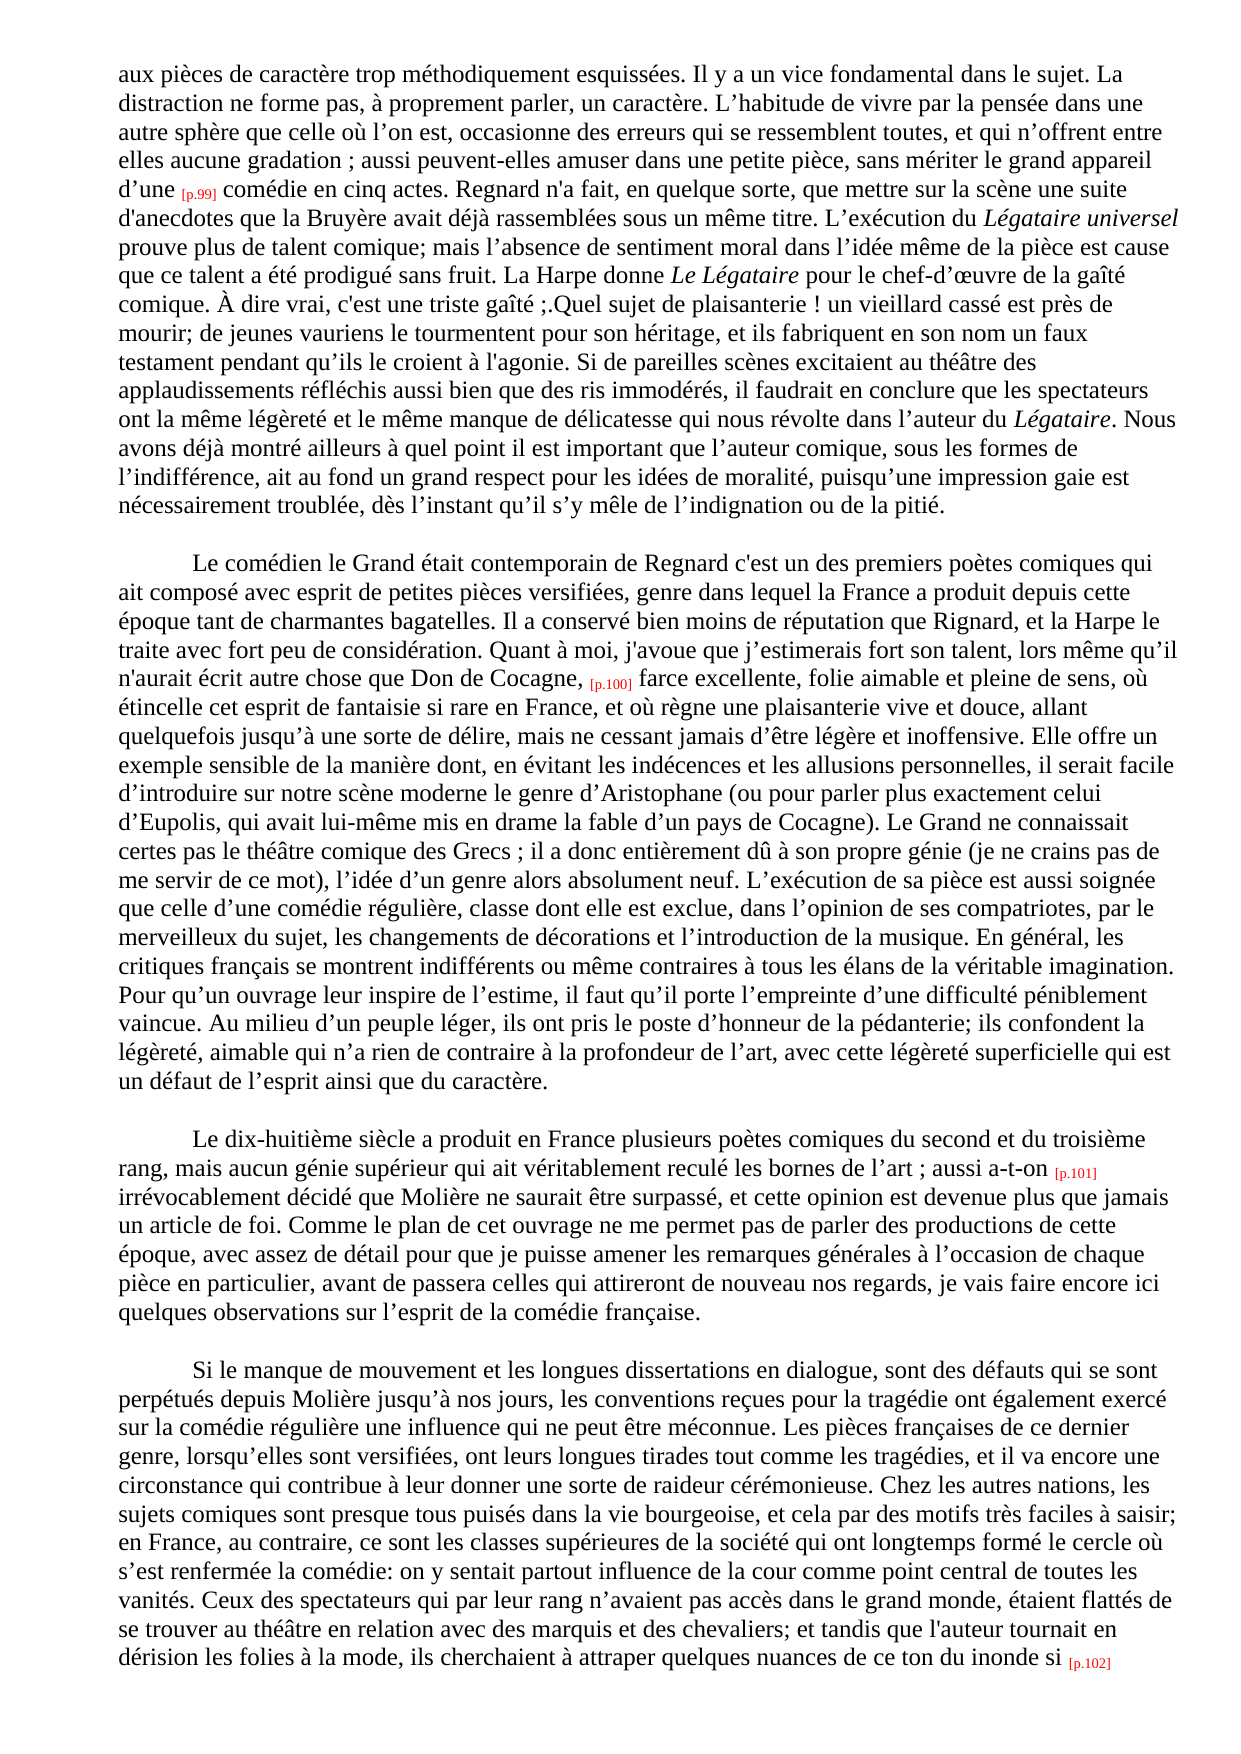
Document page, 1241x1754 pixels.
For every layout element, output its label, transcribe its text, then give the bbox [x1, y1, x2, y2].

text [118, 1355, 1181, 1671]
text Le dix-huitième siècle a produit en France plusieurs poètes comiques du second et du troisième rang, mais aucun génie supérieur qui ait véritablement reculé les bornes de l’art ; aussi a-t-on [p.101] irrévocablement décidé que Molière ne saurait être surpassé, et cette opinion est devenue plus que jamais un article de foi. Comme le plan de cet ouvrage ne me permet pas de parler des productions de cette époque, avec assez de détail pour que je puisse amener les remarques générales à l’occasion de chaque pièce en particulier, avant de passera celles qui attireront de nouveau nos regards, je vais faire encore ici quelques observations sur l’esprit de la comédie française. [118, 1124, 1181, 1326]
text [118, 59, 1181, 519]
text Le comédien le Grand était contemporain de Regnard c'est un des premiers poètes comiques qui ait composé avec esprit de petites pièces versifiées, genre dans lequel la France a produit depuis cette époque tant de charmantes bagatelles. Il a conservé bien moins de réputation que Rignard, et la Harpe le traite avec fort peu de considération. Quant à moi, j'avoue que j’estimerais fort son talent, lors même qu’il n'aurait écrit autre chose que Don de Cocagne, [p.100] farce excellente, folie aimable et pleine de sens, où étincelle cet esprit de fantaisie si rare en France, et où règne une plaisanterie vive et douce, allant quelquefois jusqu’à une sorte de délire, mais ne cessant jamais d’être légère et inoffensive. Elle offre un exemple sensible de la manière dont, en évitant les indécences et les allusions personnelles, il serait facile d’introduire sur notre scène moderne le genre d’Aristophane (ou pour parler plus exactement celui d’Eupolis, qui avait lui-même mis en drame la fable d’un pays de Cocagne). Le Grand ne connaissait certes pas le théâtre comique des Grecs ; il a donc entièrement dû à son propre génie (je ne crains pas de me servir de ce mot), l’idée d’un genre alors absolument neuf. L’exécution de sa pièce est aussi soignée que celle d’une comédie régulière, classe dont elle est exclue, dans l’opinion de ses compatriotes, par le merveilleux du sujet, les changements de décorations et l’introduction de la musique. En général, les critiques français se montrent indifférents ou même contraires à tous les élans de la véritable imagination. Pour qu’un ouvrage leur inspire de l’estime, il faut qu’il porte l’empreinte d’une difficulté péniblement vaincue. Au milieu d’un peuple léger, ils ont pris le poste d’honneur de la pédanterie; ils confondent la légèreté, aimable qui n’a rien de contraire à la profondeur de l’art, avec cette légèreté superficielle qui est un défaut de l’esprit ainsi que du caractère. [118, 548, 1181, 1095]
